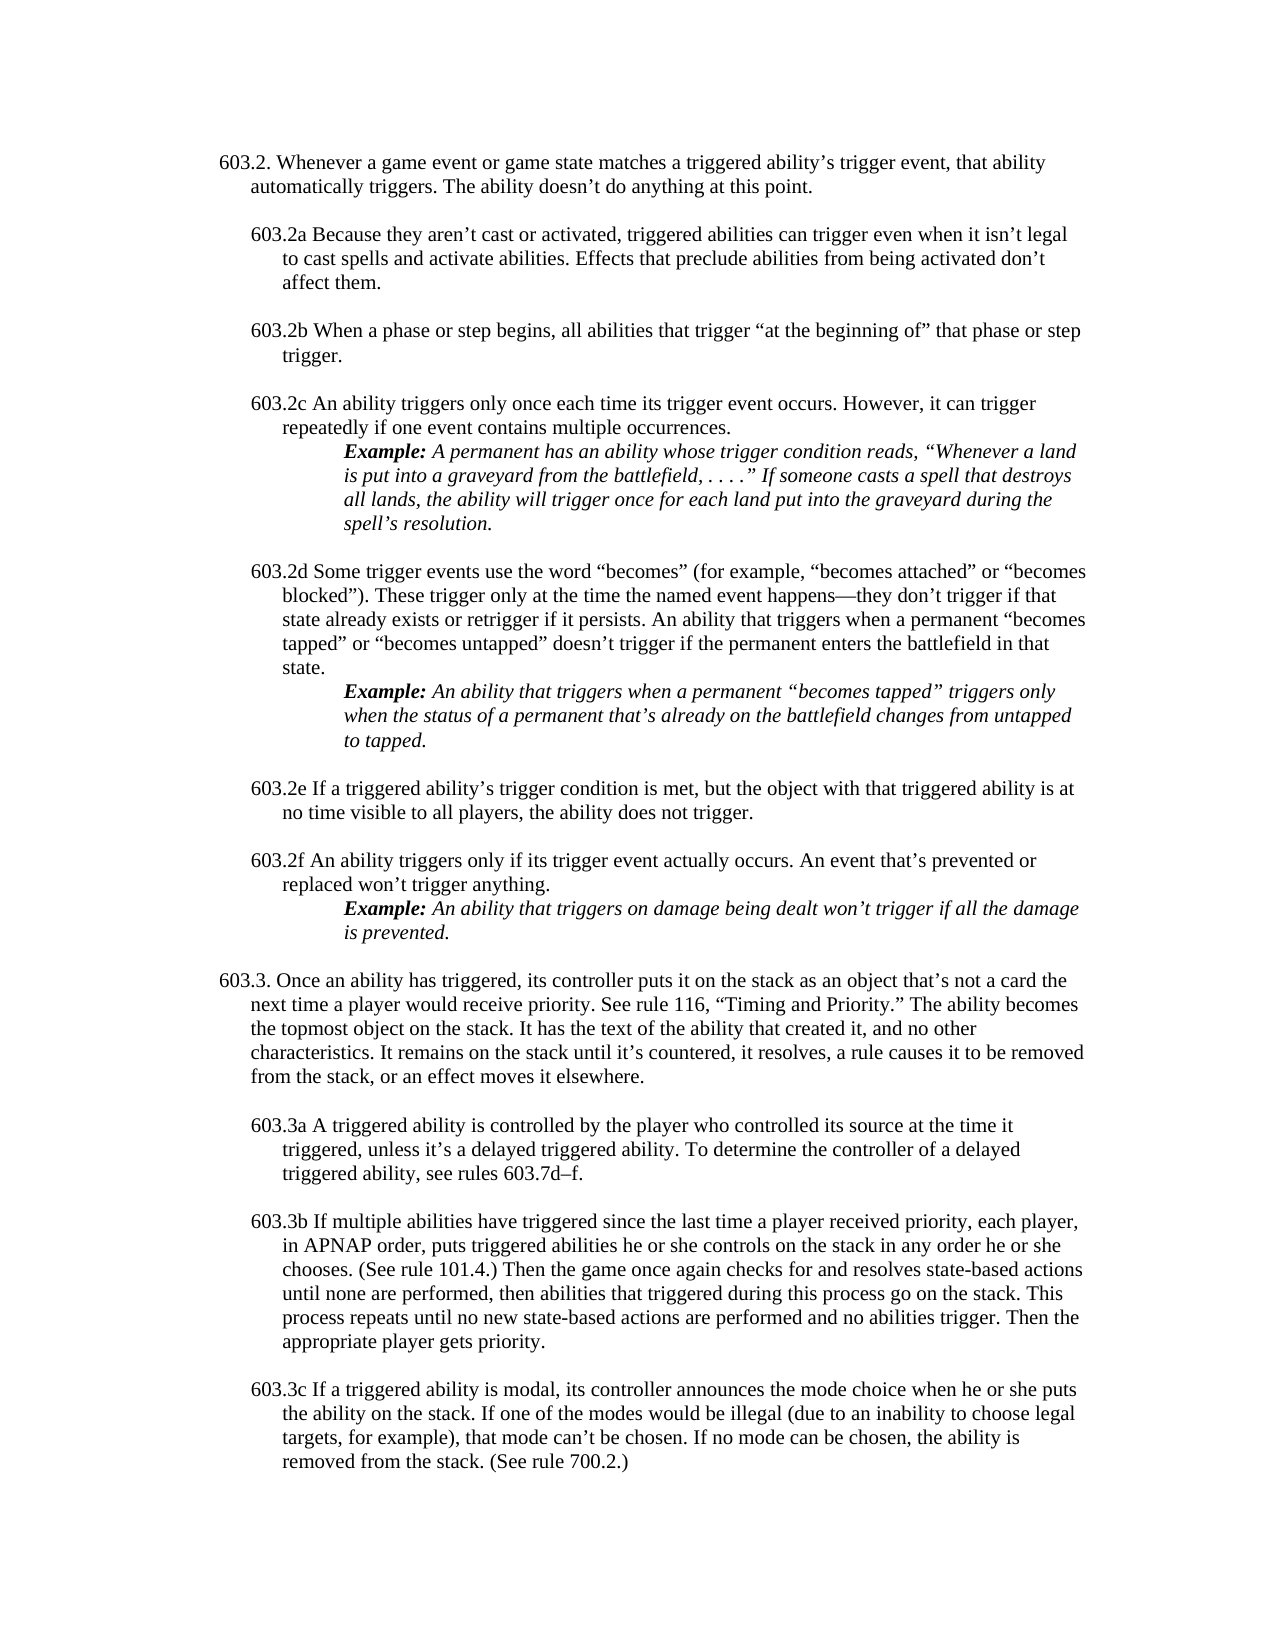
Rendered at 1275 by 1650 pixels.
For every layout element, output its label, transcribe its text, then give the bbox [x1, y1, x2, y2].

text 603.2a Because they aren’t cast or activated, triggered abilities can trigger even when it isn’t legal to cast spells and activate abilities. Effects that preclude abilities from being activated don’t affect them. [251, 222, 1087, 294]
text 603.3a A triggered ability is controlled by the player who controlled its source at the time it triggered, unless it’s a delayed triggered ability. To determine the controller of a delayed triggered ability, see rules 603.7d–f. [251, 1112, 1087, 1185]
text Example: A permanent has an ability whose trigger condition reads, “Whenever a land is put into a graveyard from the battlefield, . . . .” If someone casts a spell that destroys all lands, the ability will trigger once for each land put into the graveyard during the spell’s resolution. [343, 439, 1087, 535]
text 603.3c If a triggered ability is modal, its controller announces the mode choice when he or she puts the ability on the stack. If one of the modes would be illegal (due to an inability to choose legal targets, for example), that mode can’t be chosen. If no mode can be chosen, the ability is removed from the stack. (See rule 700.2.) [251, 1377, 1087, 1473]
text Example: An ability that triggers on damage being dealt won’t trigger if all the damage is prevented. [343, 896, 1087, 944]
text 603.2f An ability triggers only if its trigger event actually occurs. An event that’s prevented or replaced won’t trigger anything. [251, 848, 1087, 896]
text 603.2d Some trigger events use the word “becomes” (for example, “becomes attached” or “becomes blocked”). These trigger only at the time the named event happens—they don’t trigger if that state already exists or retrigger if it persists. An ability that triggers when a permanent “becomes tapped” or “becomes untapped” doesn’t trigger if the permanent enters the battlefield in that state. [251, 559, 1087, 679]
text 603.2b When a phase or step begins, all abilities that trigger “at the beginning of” that phase or step trigger. [251, 318, 1087, 367]
text Example: An ability that triggers when a permanent “becomes tapped” triggers only when the status of a permanent that’s already on the battlefield changes from untapped to tapped. [343, 679, 1087, 752]
text 603.2e If a triggered ability’s trigger condition is met, but the object with that triggered ability is at no time visible to all players, the ability does not trigger. [251, 776, 1087, 824]
text 603.2. Whenever a game event or game state matches a triggered ability’s trigger event, that ability automatically triggers. The ability doesn’t do anything at this point. [219, 150, 1087, 198]
text 603.2c An ability triggers only once each time its trigger event occurs. However, it can trigger repeatedly if one event contains multiple occurrences. [251, 391, 1087, 439]
text 603.3. Once an ability has triggered, its controller puts it on the stack as an object that’s not a card the next time a player would receive priority. See rule 116, “Timing and Priority.” The ability becomes the topmost object on the stack. It has the text of the ability that created it, and no other characteristics. It remains on the stack until it’s countered, it resolves, a rule causes it to be removed from the stack, or an effect moves it elsewhere. [219, 968, 1087, 1088]
text 603.3b If multiple abilities have triggered since the last time a player received priority, each player, in APNAP order, puts triggered abilities he or she controls on the stack in any order he or she chooses. (See rule 101.4.) Then the game once again checks for and resolves state-based actions until none are performed, then abilities that triggered during this process go on the stack. This process repeats until no new state-based actions are performed and no abilities trigger. Then the appropriate player gets priority. [251, 1209, 1087, 1353]
